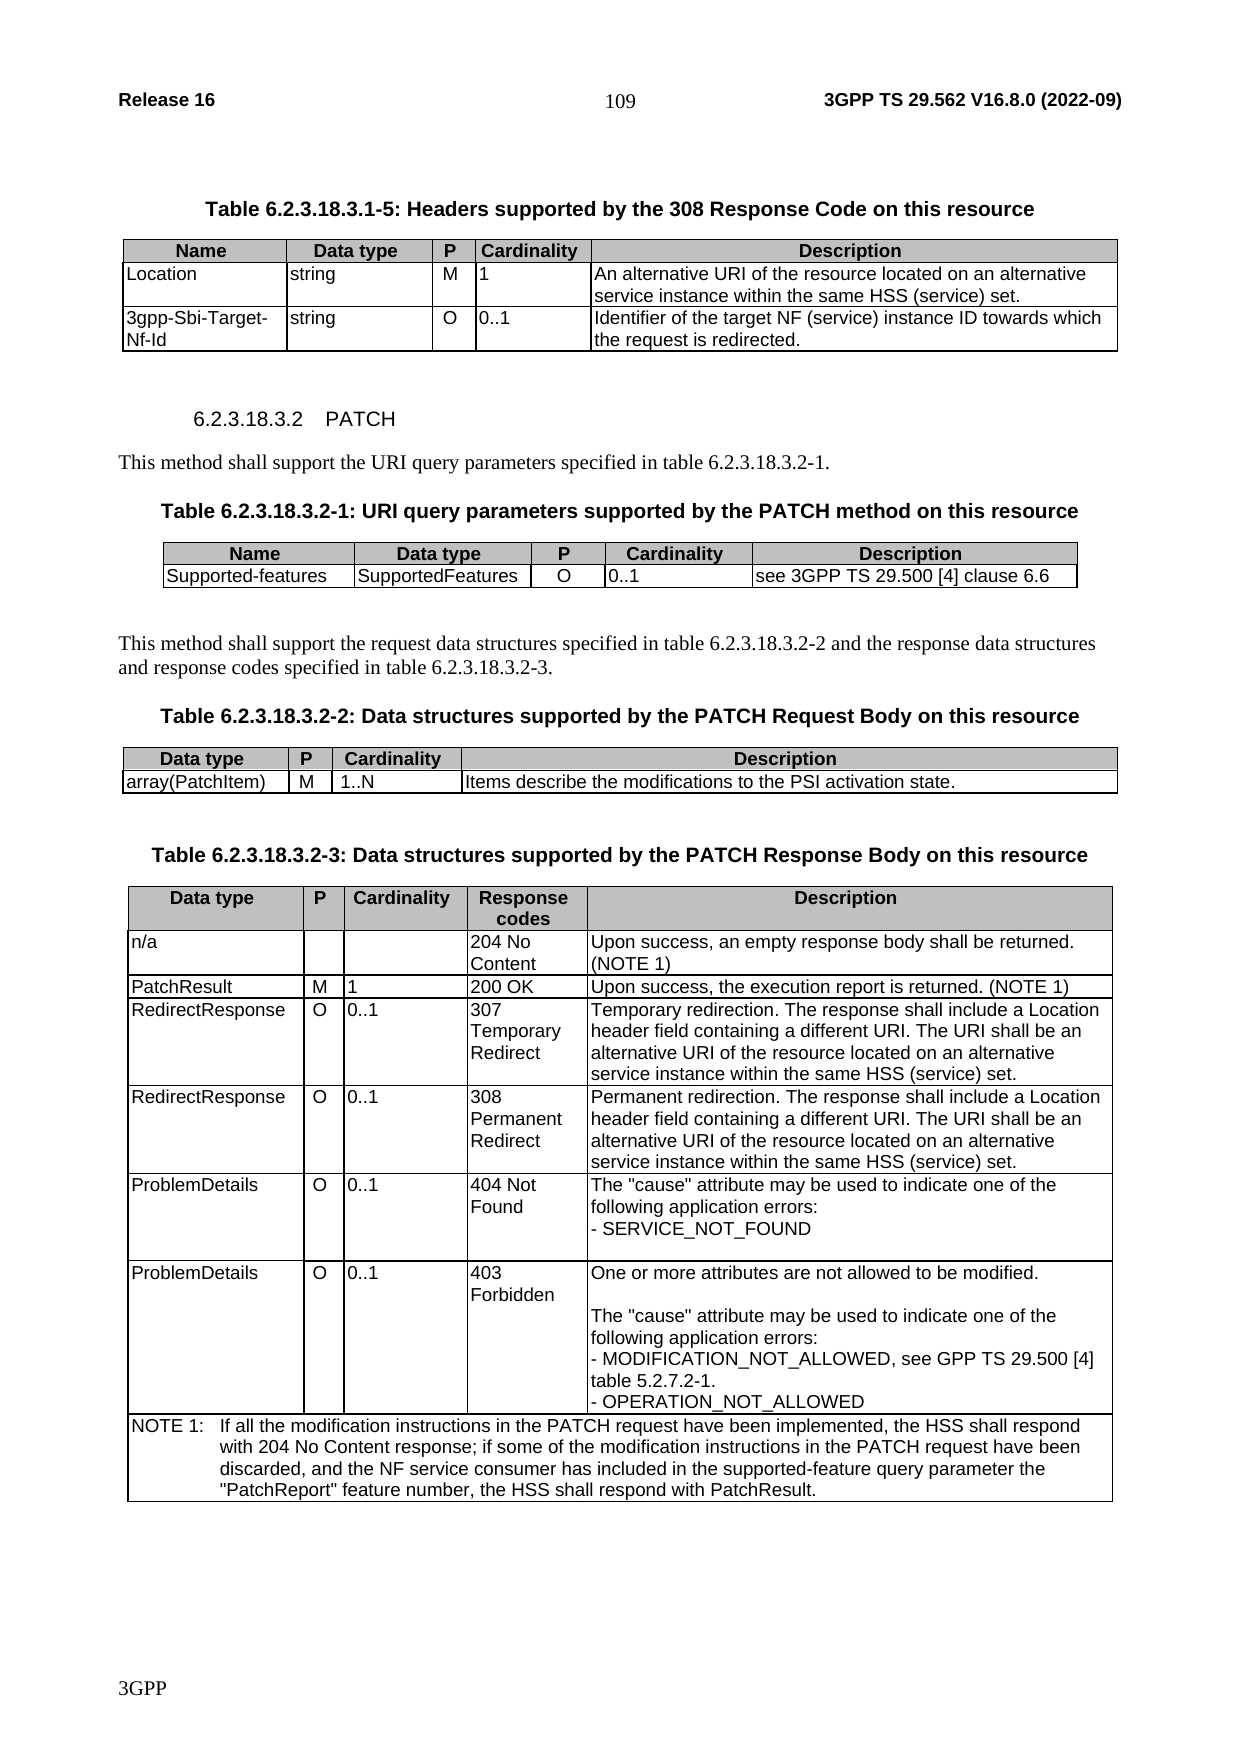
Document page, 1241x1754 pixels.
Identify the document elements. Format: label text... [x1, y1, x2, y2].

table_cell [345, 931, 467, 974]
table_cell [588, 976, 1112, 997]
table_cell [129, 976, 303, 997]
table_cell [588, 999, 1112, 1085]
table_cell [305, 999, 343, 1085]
text Table 6.2.3.18.3.2-1: URI query parameters supported by the PATCH method on this resource [118, 499, 1122, 523]
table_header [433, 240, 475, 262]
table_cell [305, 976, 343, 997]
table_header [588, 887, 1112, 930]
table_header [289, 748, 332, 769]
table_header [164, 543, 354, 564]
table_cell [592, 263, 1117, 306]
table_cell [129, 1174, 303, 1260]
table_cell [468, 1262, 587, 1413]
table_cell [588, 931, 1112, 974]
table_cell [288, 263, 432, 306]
text This method shall support the request data structures specified in table 6.2.3.18.3.2-2 and the response data structures and response codes specified in table 6.2.3.18.3.2-3. [118, 631, 1122, 679]
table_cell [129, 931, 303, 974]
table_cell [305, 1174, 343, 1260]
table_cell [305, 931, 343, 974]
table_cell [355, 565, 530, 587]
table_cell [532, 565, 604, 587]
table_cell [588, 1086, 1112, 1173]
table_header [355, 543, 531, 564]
subtitle 6.2.3.18.3.2 PATCH [193, 407, 1122, 431]
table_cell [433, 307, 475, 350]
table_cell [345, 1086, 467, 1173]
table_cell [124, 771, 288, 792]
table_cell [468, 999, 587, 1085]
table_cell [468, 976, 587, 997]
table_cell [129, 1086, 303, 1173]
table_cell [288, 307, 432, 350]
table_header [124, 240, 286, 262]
text Table 6.2.3.18.3.2-2: Data structures supported by the PATCH Request Body on this resource [118, 704, 1122, 728]
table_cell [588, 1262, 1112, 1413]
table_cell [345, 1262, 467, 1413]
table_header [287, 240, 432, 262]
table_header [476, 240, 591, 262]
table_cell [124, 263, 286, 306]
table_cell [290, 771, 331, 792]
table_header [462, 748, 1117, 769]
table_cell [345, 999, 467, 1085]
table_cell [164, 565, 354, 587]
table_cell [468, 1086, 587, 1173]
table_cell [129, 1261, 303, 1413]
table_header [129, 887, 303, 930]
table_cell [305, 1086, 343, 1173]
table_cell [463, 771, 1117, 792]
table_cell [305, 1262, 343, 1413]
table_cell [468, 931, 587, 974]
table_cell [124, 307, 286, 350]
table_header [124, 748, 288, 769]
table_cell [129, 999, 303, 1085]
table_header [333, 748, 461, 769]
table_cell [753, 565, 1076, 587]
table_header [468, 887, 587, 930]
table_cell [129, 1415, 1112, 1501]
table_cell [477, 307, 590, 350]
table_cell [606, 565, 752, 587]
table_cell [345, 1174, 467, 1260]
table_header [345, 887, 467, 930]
text This method shall support the URI query parameters specified in table 6.2.3.18.3.2-1. [118, 450, 1122, 474]
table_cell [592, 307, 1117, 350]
text Table 6.2.3.18.3.1-5: Headers supported by the 308 Response Code on this resource [118, 197, 1122, 221]
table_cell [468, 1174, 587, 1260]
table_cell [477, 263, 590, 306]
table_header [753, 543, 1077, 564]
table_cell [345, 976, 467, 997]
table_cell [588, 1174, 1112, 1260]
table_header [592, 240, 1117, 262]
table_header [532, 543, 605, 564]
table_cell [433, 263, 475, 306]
text Table 6.2.3.18.3.2-3: Data structures supported by the PATCH Response Body on this resource [118, 843, 1122, 867]
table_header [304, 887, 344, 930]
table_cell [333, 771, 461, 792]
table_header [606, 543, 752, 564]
